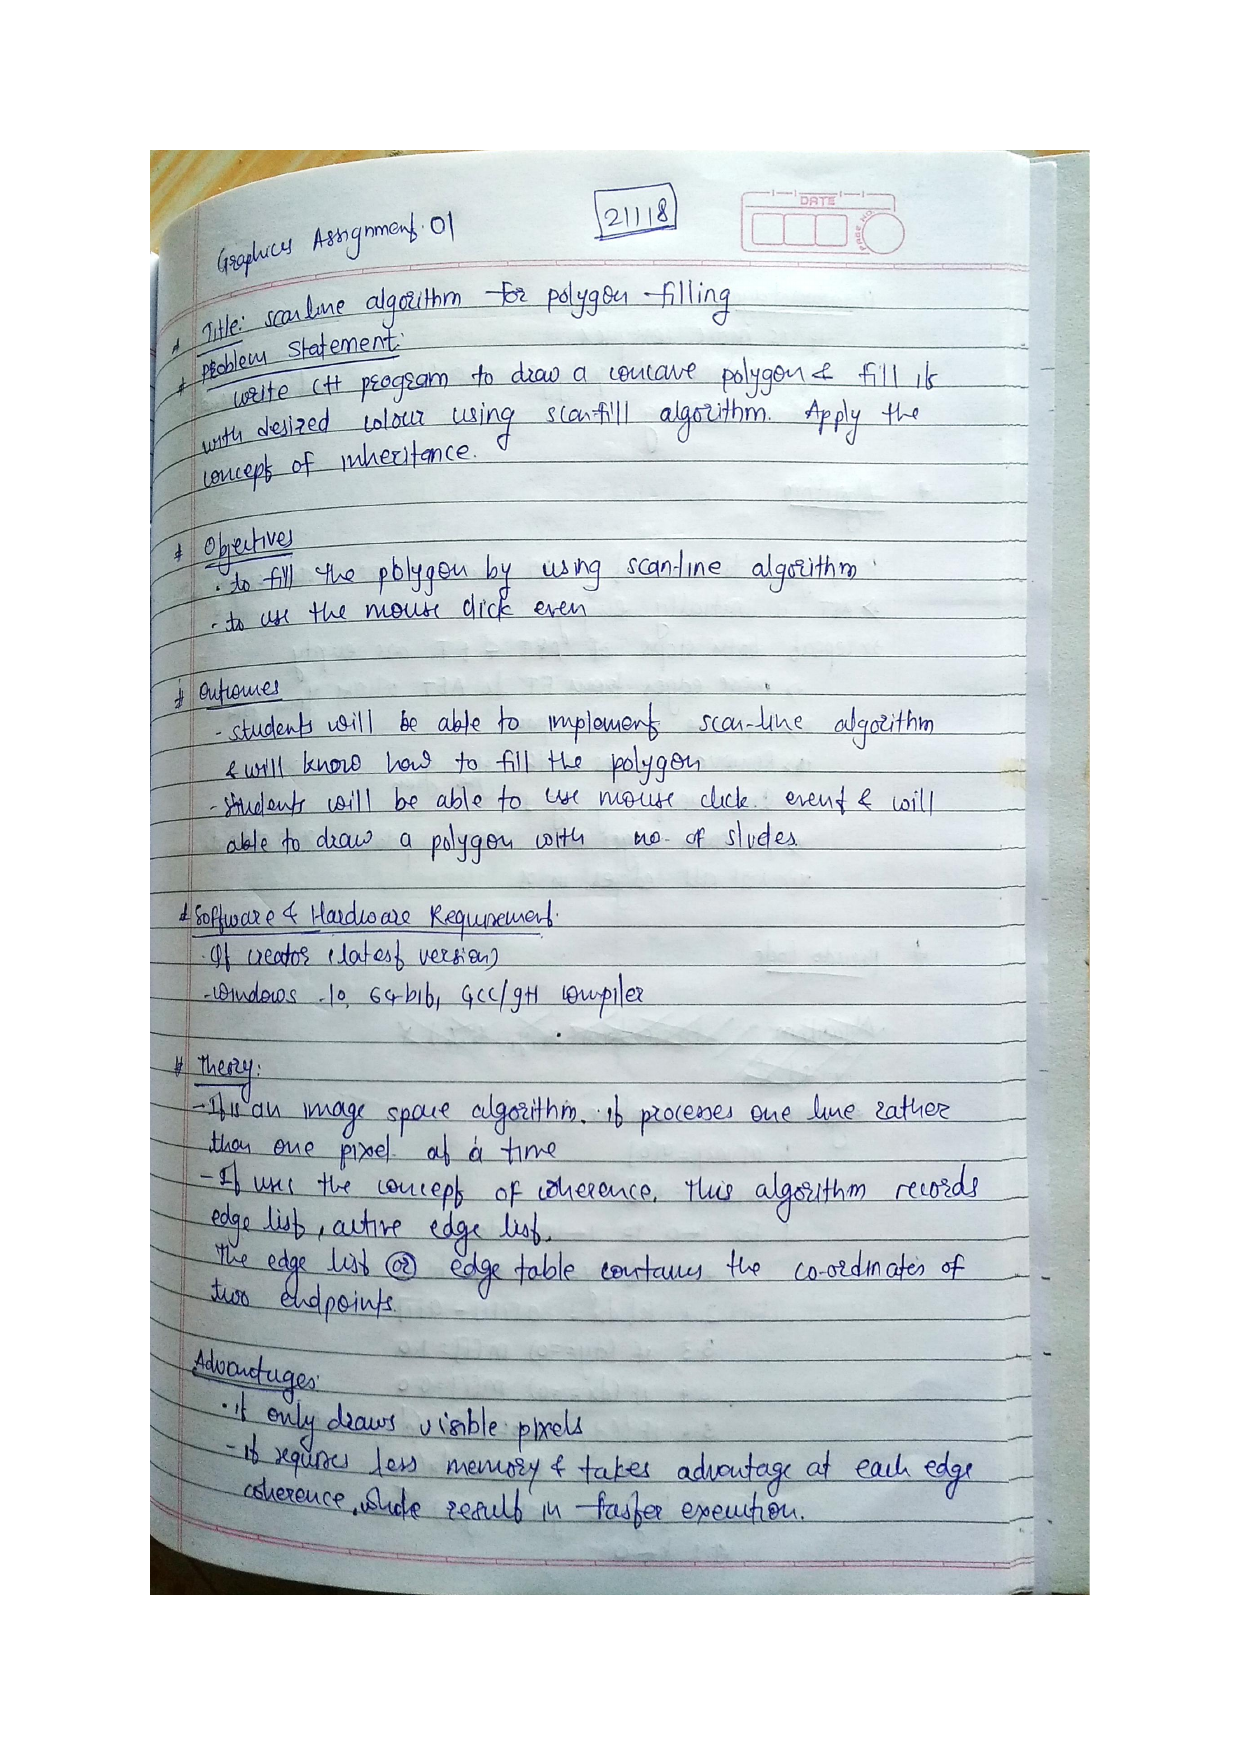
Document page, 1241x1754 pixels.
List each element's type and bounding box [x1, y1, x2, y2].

picture [150, 150, 1090, 1595]
